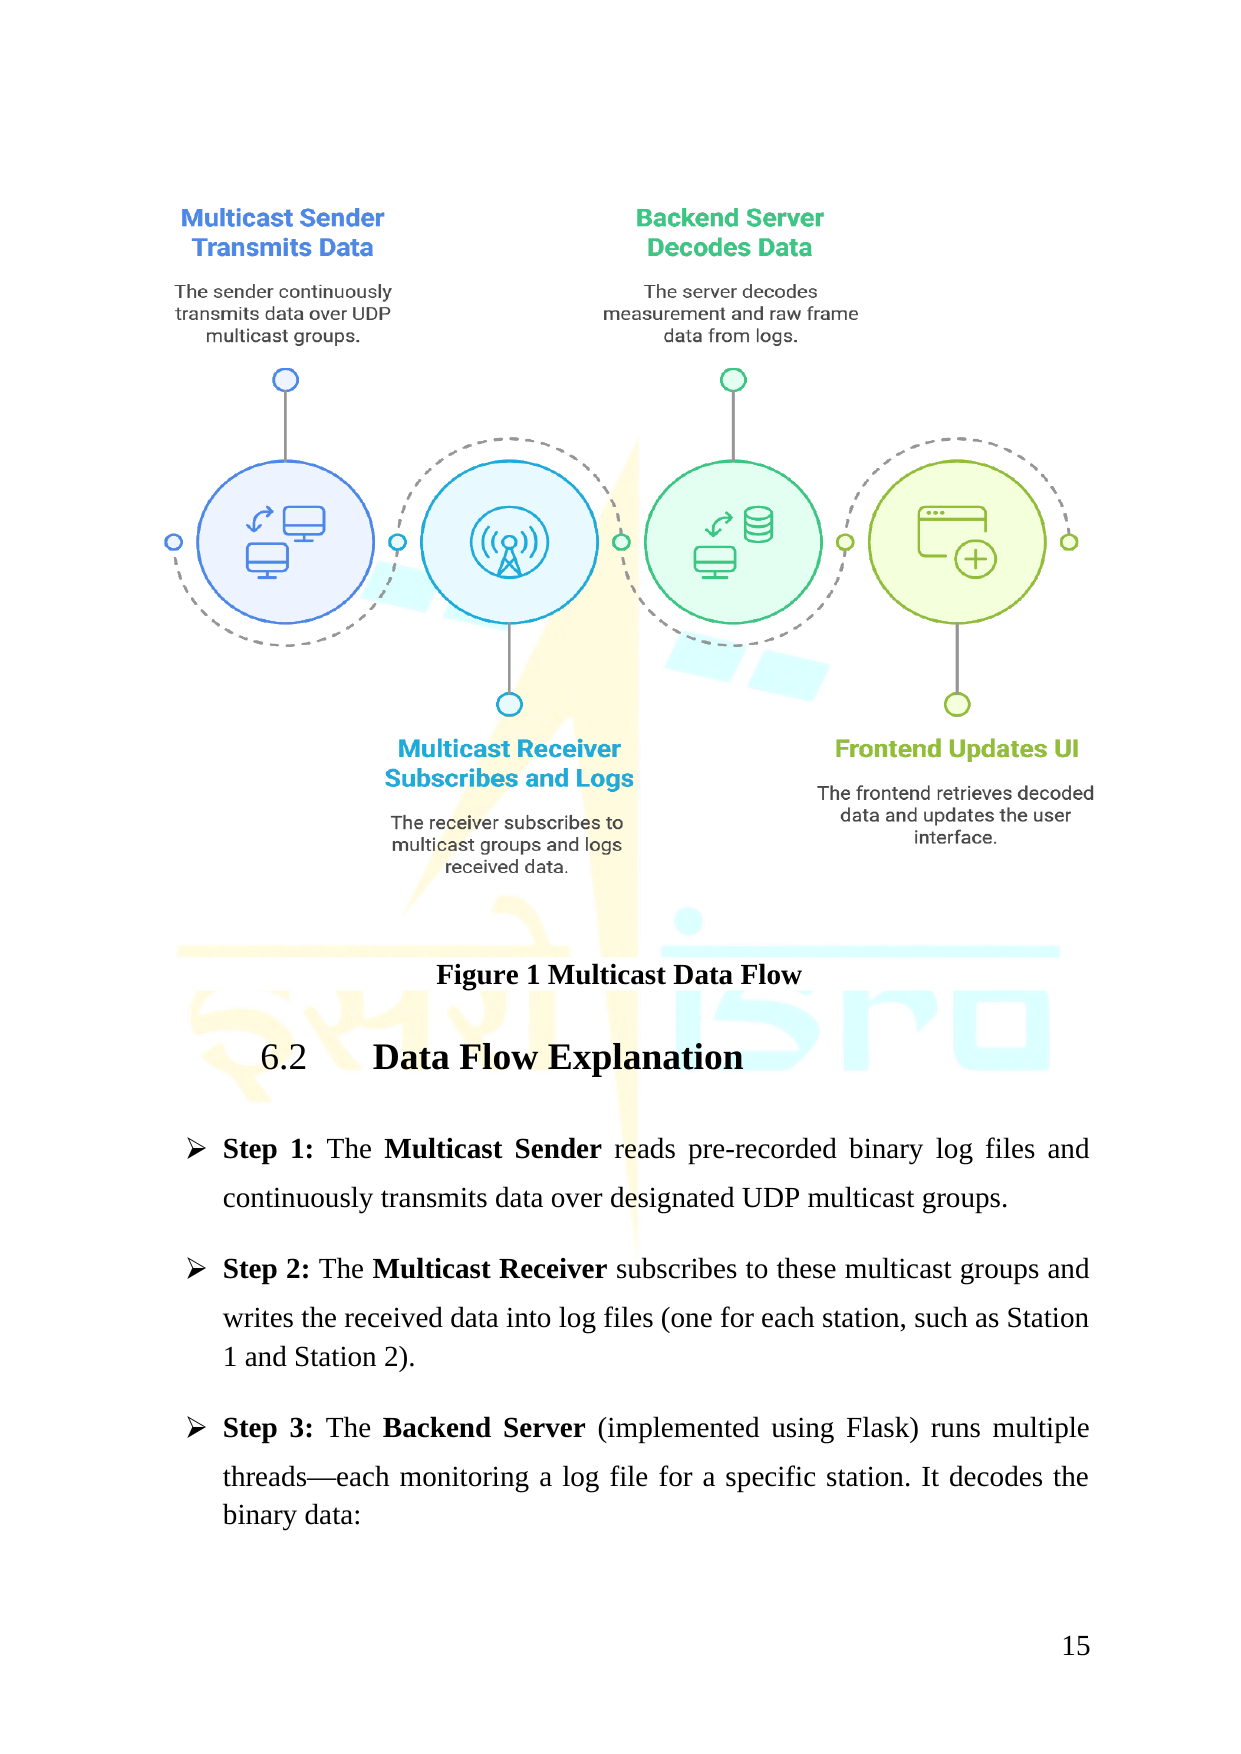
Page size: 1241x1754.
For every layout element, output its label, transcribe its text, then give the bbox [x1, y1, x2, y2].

subtitle Data Flow Explanation [260, 991, 1090, 1077]
list Step 1: The Multicast Sender reads pre-recorded binary log files and continuously transmits data over designated UDP multicast groups. [186, 1115, 1090, 1214]
list Step 2: The Multicast Receiver subscribes to these multicast groups and writes the received data into log files (one for each station, such as Station 1 and Station 2). [186, 1235, 1090, 1372]
list Step 3: The Backend Server (implemented using Flask) runs multiple threads—each monitoring a log file for a specific station. It decodes the binary data: [186, 1394, 1090, 1531]
picture [147, 181, 1109, 896]
